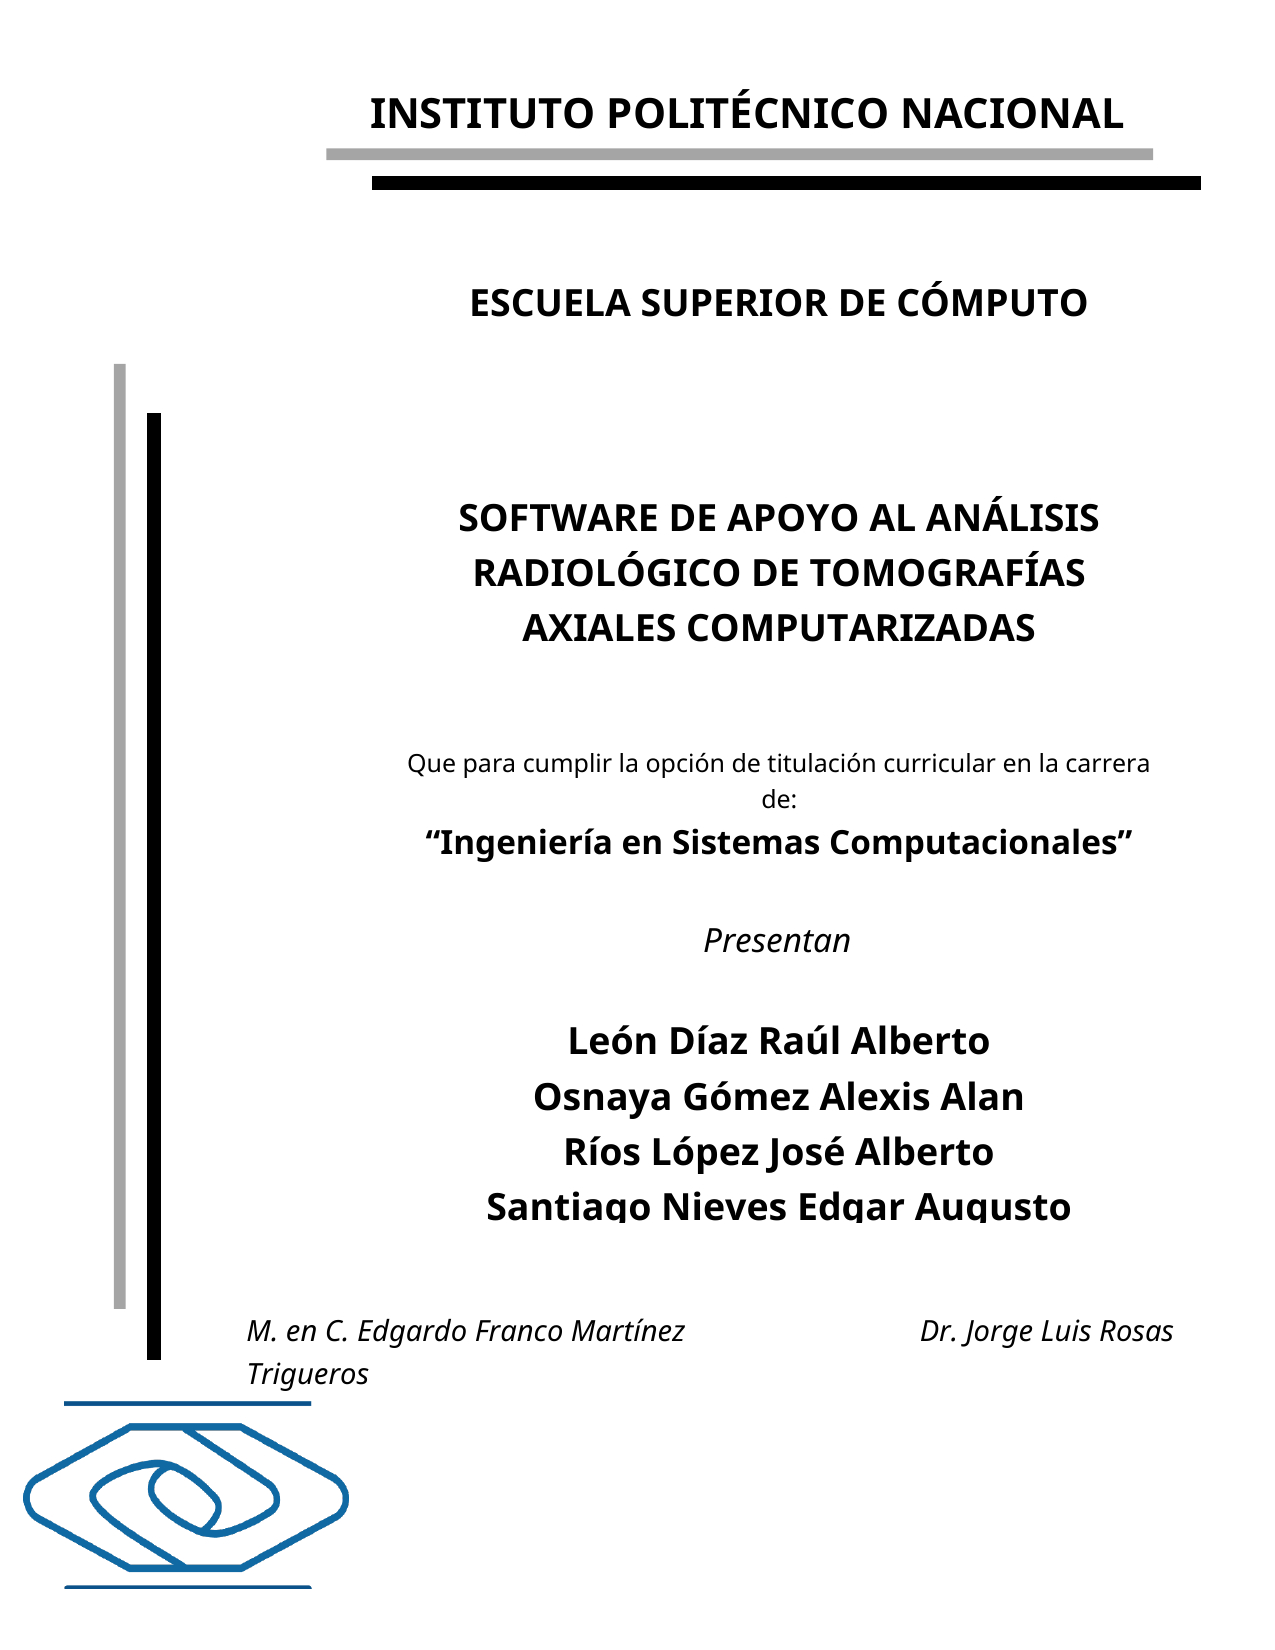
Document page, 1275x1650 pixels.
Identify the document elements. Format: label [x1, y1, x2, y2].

picture [23, 1398, 349, 1589]
